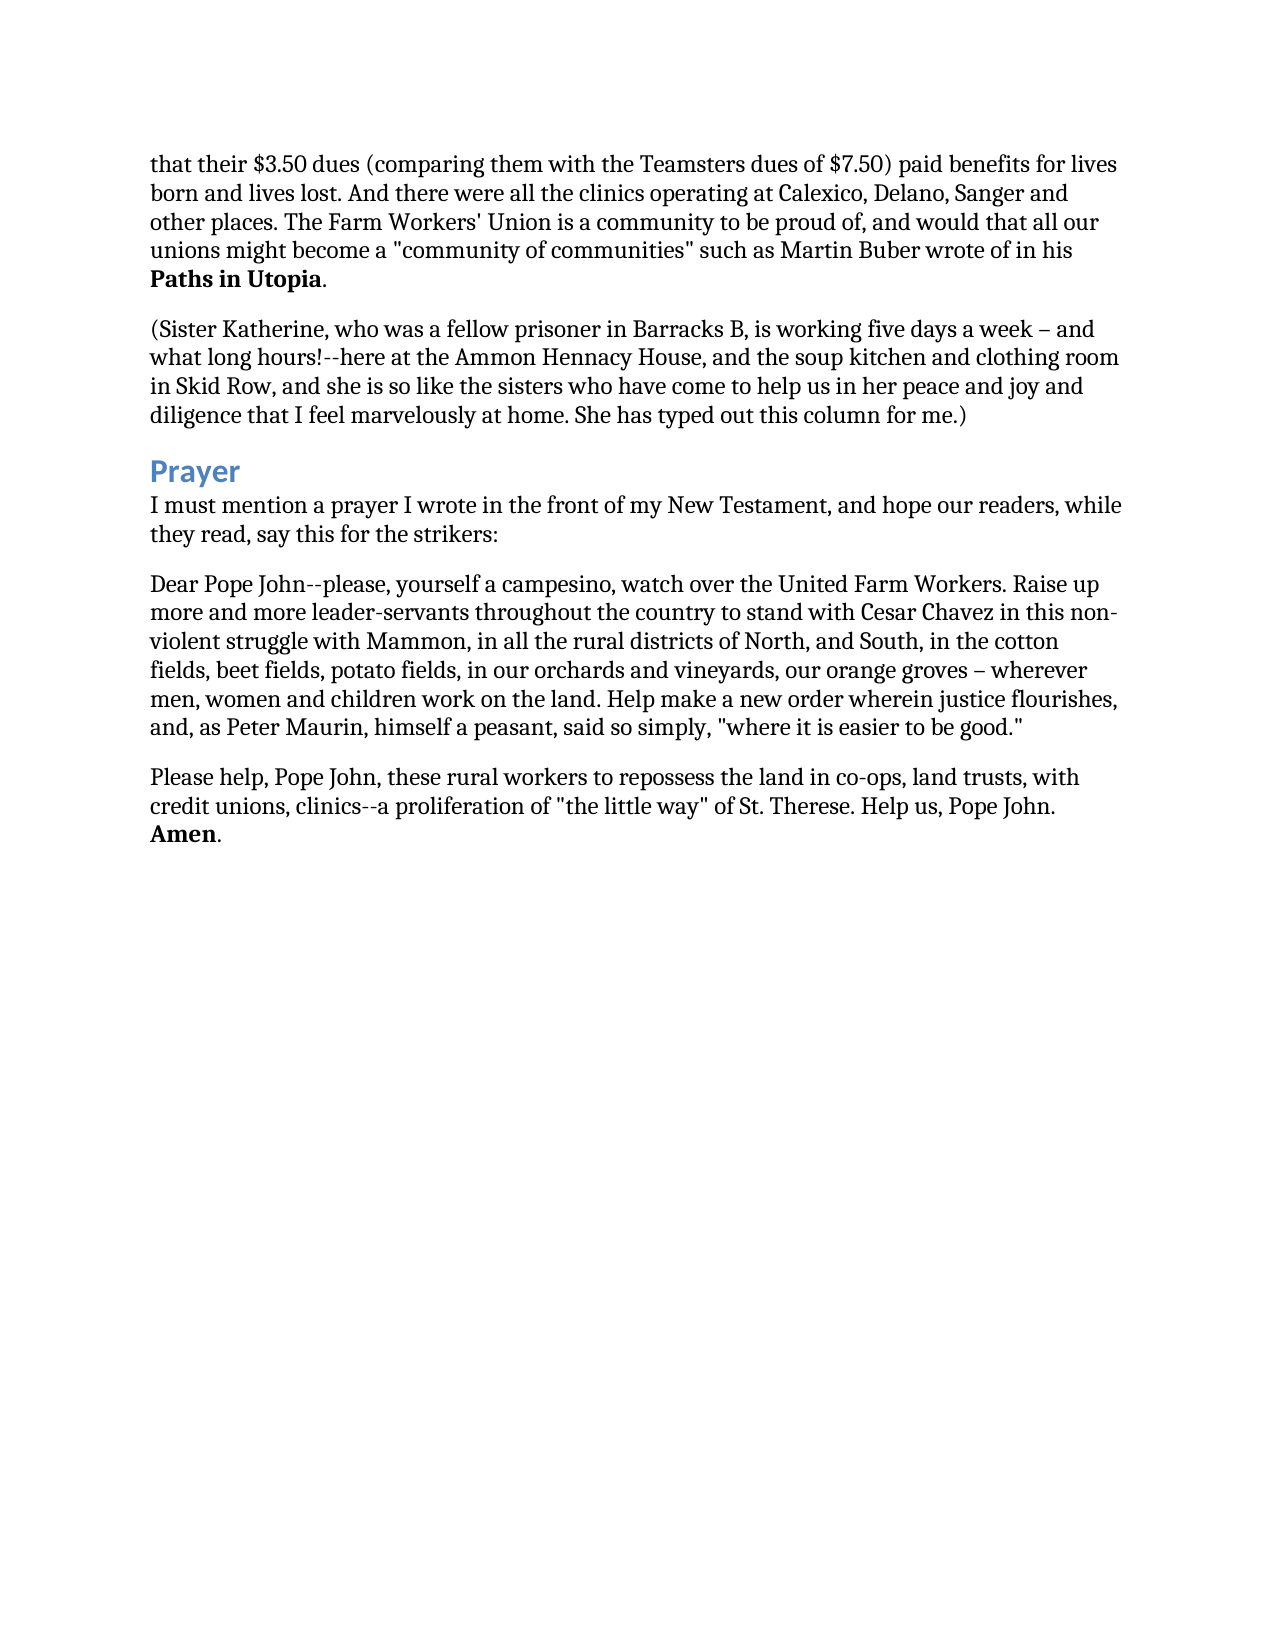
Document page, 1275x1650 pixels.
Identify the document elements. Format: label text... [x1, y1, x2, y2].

text Dear Pope John--please, yourself a campesino, watch over the United Farm Workers. Raise up more and more leader-servants throughout the country to stand with Cesar Chavez in this non-violent struggle with Mammon, in all the rural districts of North, and South, in the cotton fields, beet fields, potato fields, in our orchards and vineyards, our orange groves – wherever men, women and children work on the land. Help make a new order wherein justice flourishes, and, as Peter Maurin, himself a peasant, said so simply, "where it is easier to be good." [150, 569, 1125, 742]
text Please help, Pope John, these rural workers to repossess the land in co-ops, land trusts, with credit unions, clinics--a proliferation of "the little way" of St. Therese. Help us, Pope John. Amen. [150, 763, 1125, 849]
text I must mention a prayer I wrote in the front of my New Testament, and hope our readers, while they read, say this for the strikers: [150, 491, 1125, 549]
text (Sister Katherine, who was a fellow prisoner in Barracks B, is working five days a week – and what long hours!--here at the Ammon Hennacy House, and the soup kitchen and clothing room in Skid Row, and she is so like the sisters who have come to help us in her peace and joy and diligence that I feel marvelously at home. She has typed out this column for me.) [150, 314, 1125, 429]
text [150, 150, 1125, 294]
subtitle Prayer [150, 450, 1125, 491]
